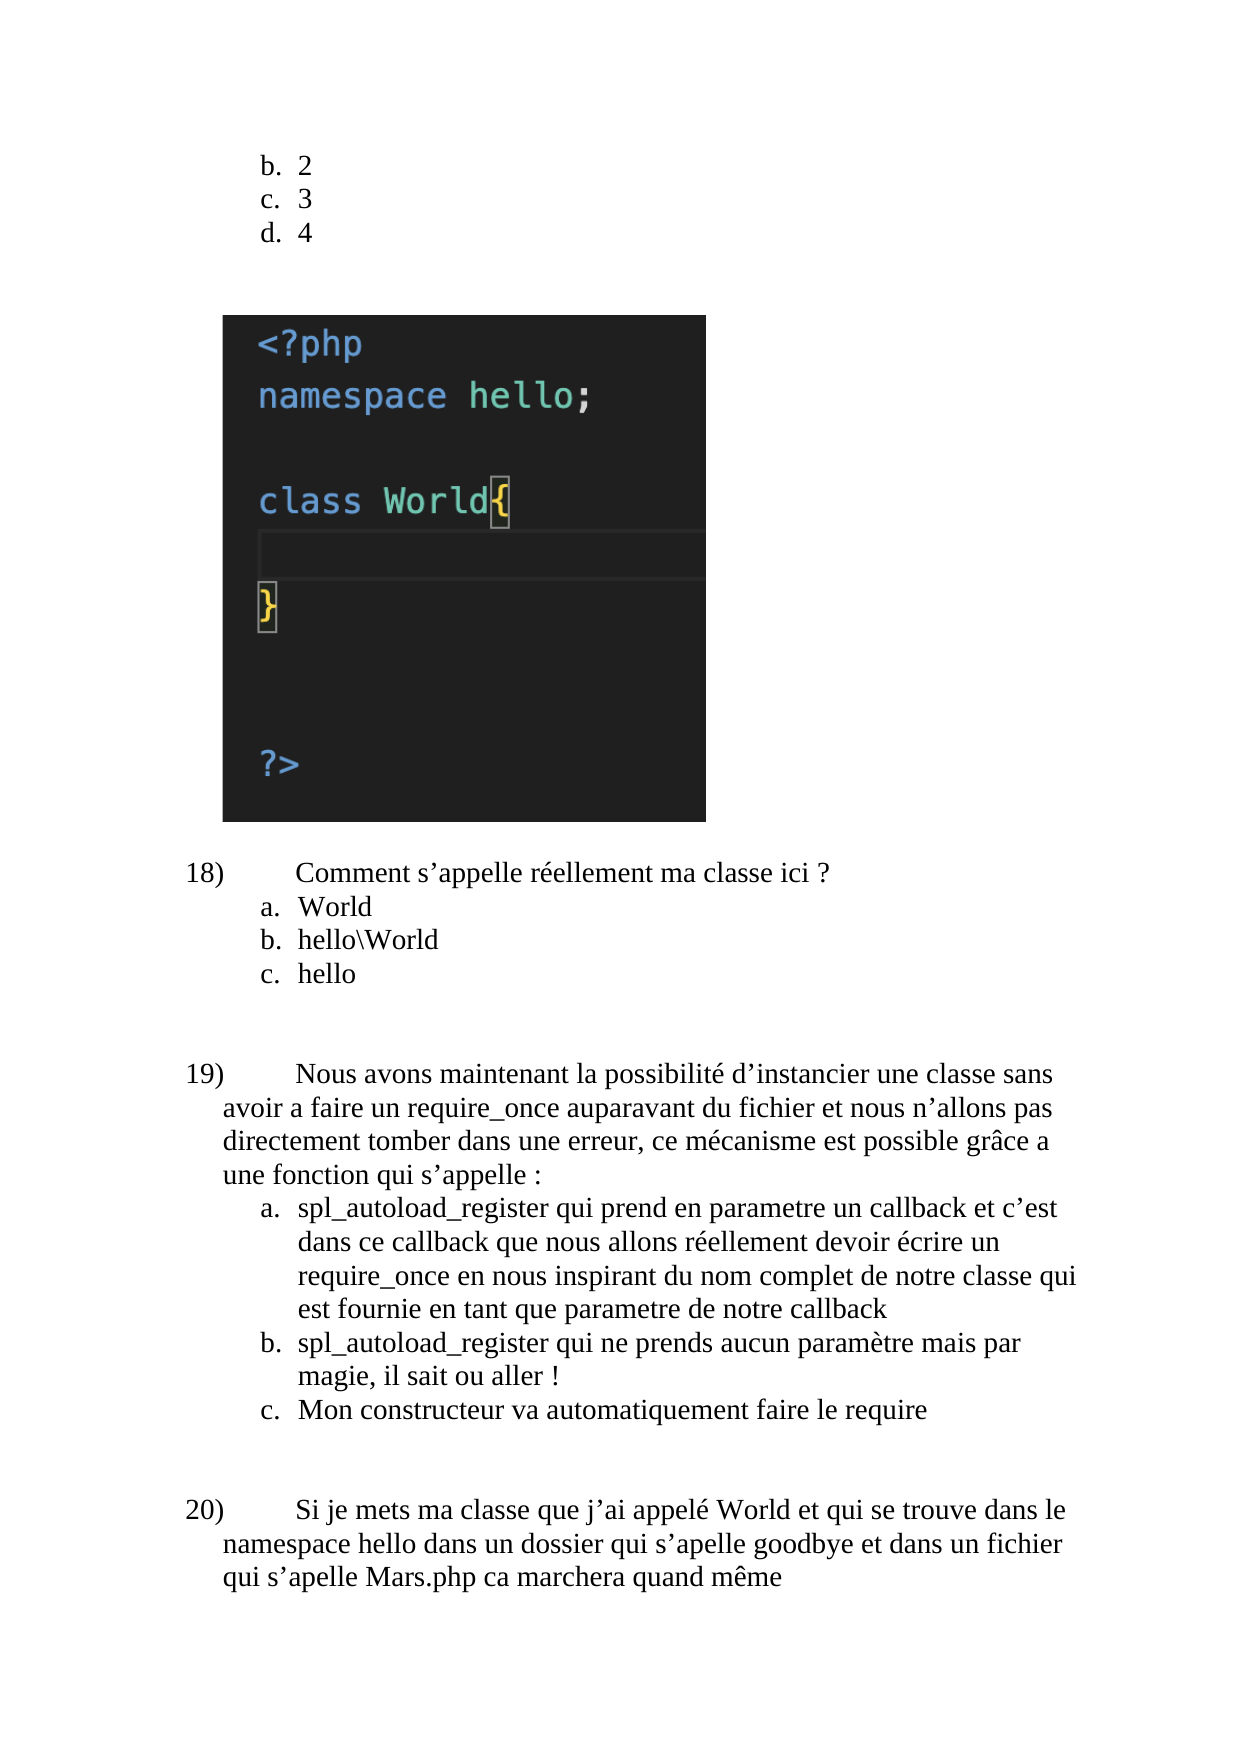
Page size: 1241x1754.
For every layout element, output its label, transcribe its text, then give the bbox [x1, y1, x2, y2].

list 2 [260, 148, 1093, 181]
list Mon constructeur va automatiquement faire le require [260, 1392, 1093, 1425]
list 3 [260, 181, 1093, 215]
list spl_autoload_register qui ne prends aucun paramètre mais par magie, il sait ou aller ! [260, 1325, 1093, 1392]
list hello [260, 956, 1093, 989]
list hello\World [260, 922, 1093, 956]
list spl_autoload_register qui prend en parametre un callback et c’est dans ce callback que nous allons réellement devoir écrire un require_once en nous inspirant du nom complet de notre classe qui est fournie en tant que parametre de notre callback [260, 1191, 1093, 1325]
list Si je mets ma classe que j’ai appelé World et qui se trouve dans le namespace hello dans un dossier qui s’apelle goodbye et dans un fichier qui s’apelle Mars.php ca marchera quand même [185, 1492, 1093, 1593]
list World [260, 889, 1093, 922]
picture [222, 315, 706, 822]
list Comment s’appelle réellement ma classe ici ? [185, 855, 1093, 889]
list Nous avons maintenant la possibilité d’instancier une classe sans avoir a faire un require_once auparavant du fichier et nous n’allons pas directement tomber dans une erreur, ce mécanisme est possible grâce a une fonction qui s’appelle : [185, 1056, 1093, 1191]
list 4 [260, 215, 1093, 248]
